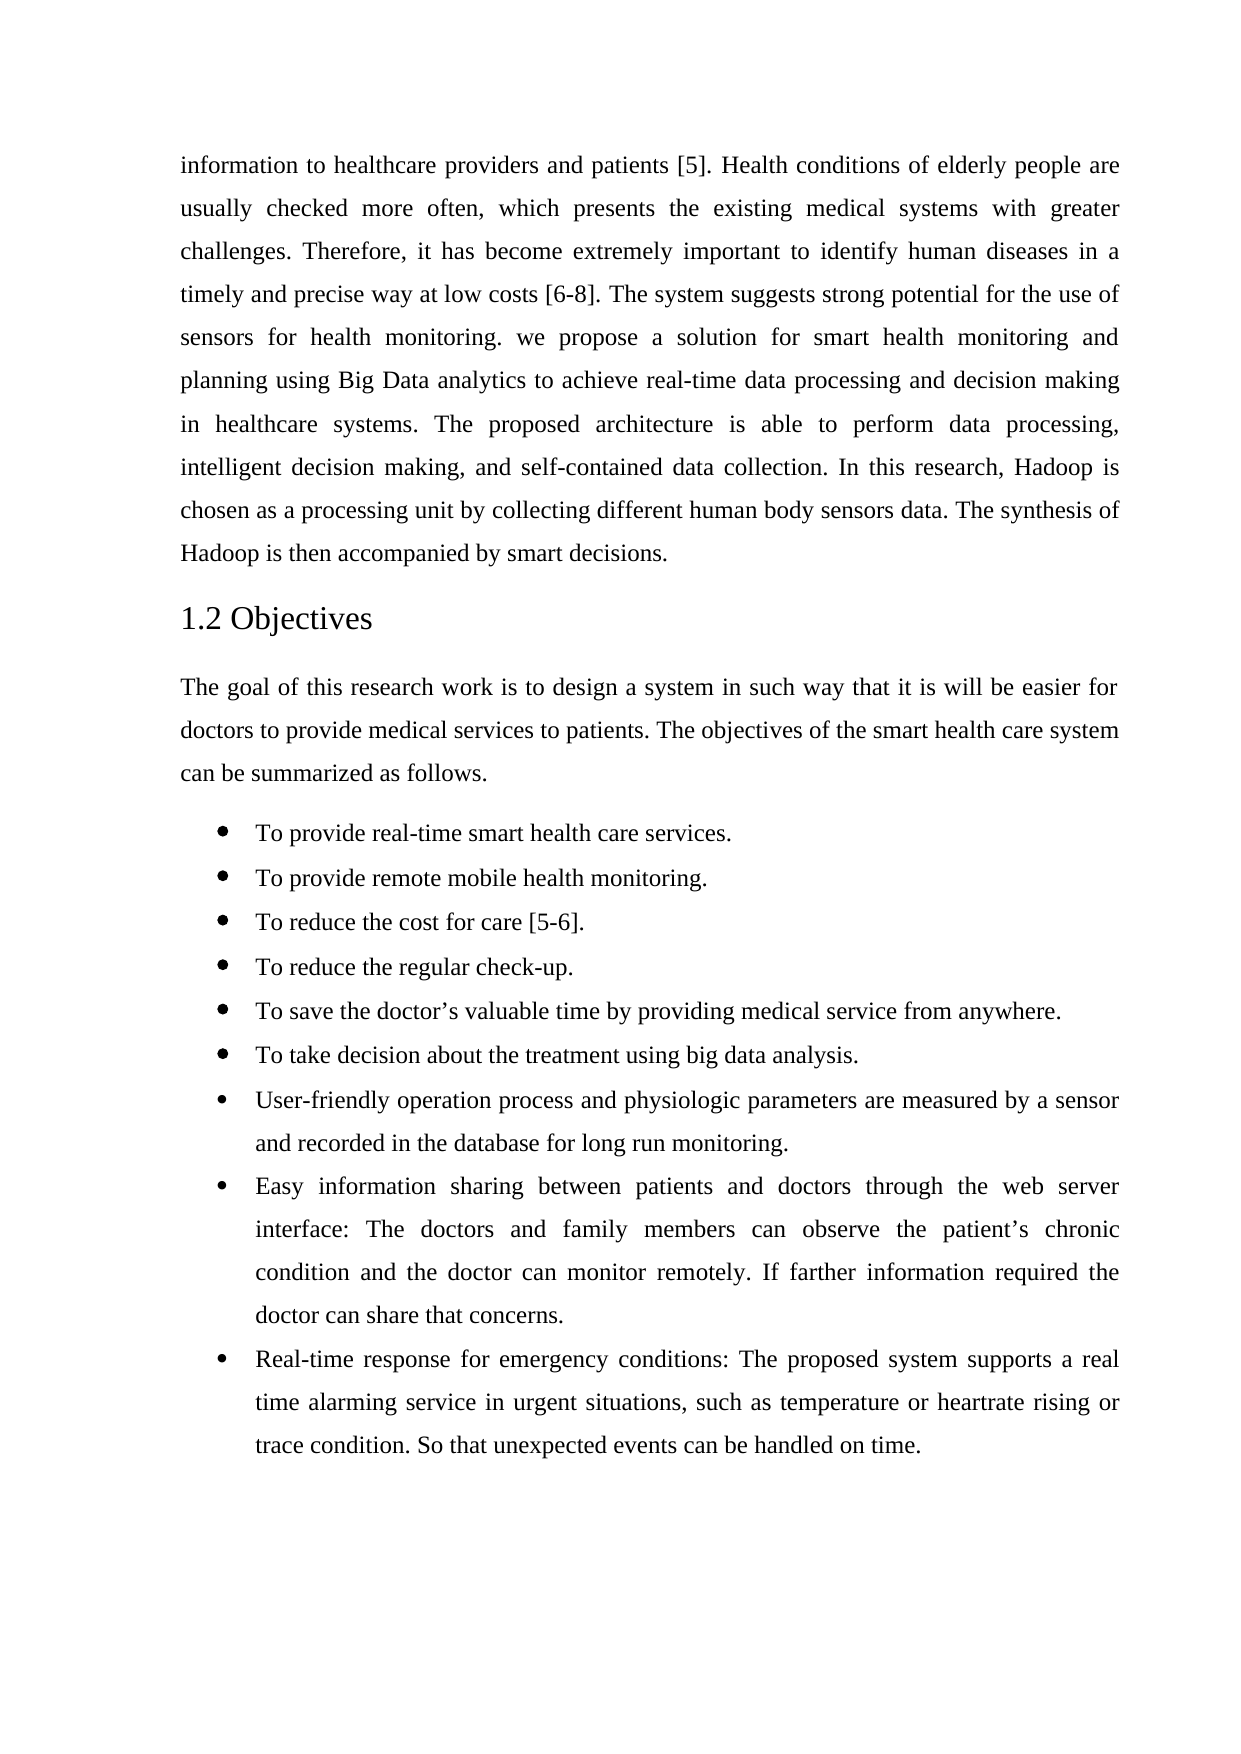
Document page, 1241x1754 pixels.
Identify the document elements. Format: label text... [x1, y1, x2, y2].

list Easy information sharing between patients and doctors through the web server interface: The doctors and family members can observe the patient’s chronic condition and the doctor can monitor remotely. If farther information required the doctor can share that concerns. [218, 1171, 1120, 1329]
list To reduce the regular check-up. [218, 952, 1120, 981]
list To provide remote mobile health monitoring. [218, 863, 1120, 892]
list To reduce the cost for care [5-6]. [218, 907, 1120, 937]
list To take decision about the treatment using big data analysis. [218, 1041, 1120, 1070]
list To save the doctor’s valuable time by providing medical service from anywhere. [218, 996, 1120, 1026]
list Real-time response for emergency conditions: The proposed system supports a real time alarming service in urgent situations, such as temperature or heartrate rising or trace condition. So that unexpected events can be handled on time. [218, 1344, 1120, 1459]
text 1.2 Objectives [180, 598, 1120, 636]
list To provide real-time smart health care services. [218, 818, 1120, 848]
text The goal of this research work is to design a system in such way that it is will be easier for doctors to provide medical services to patients. The objectives of the smart health care system can be summarized as follows. [180, 672, 1120, 787]
list User-friendly operation process and physiologic parameters are measured by a sensor and recorded in the database for long run monitoring. [218, 1085, 1120, 1157]
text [180, 150, 1120, 567]
